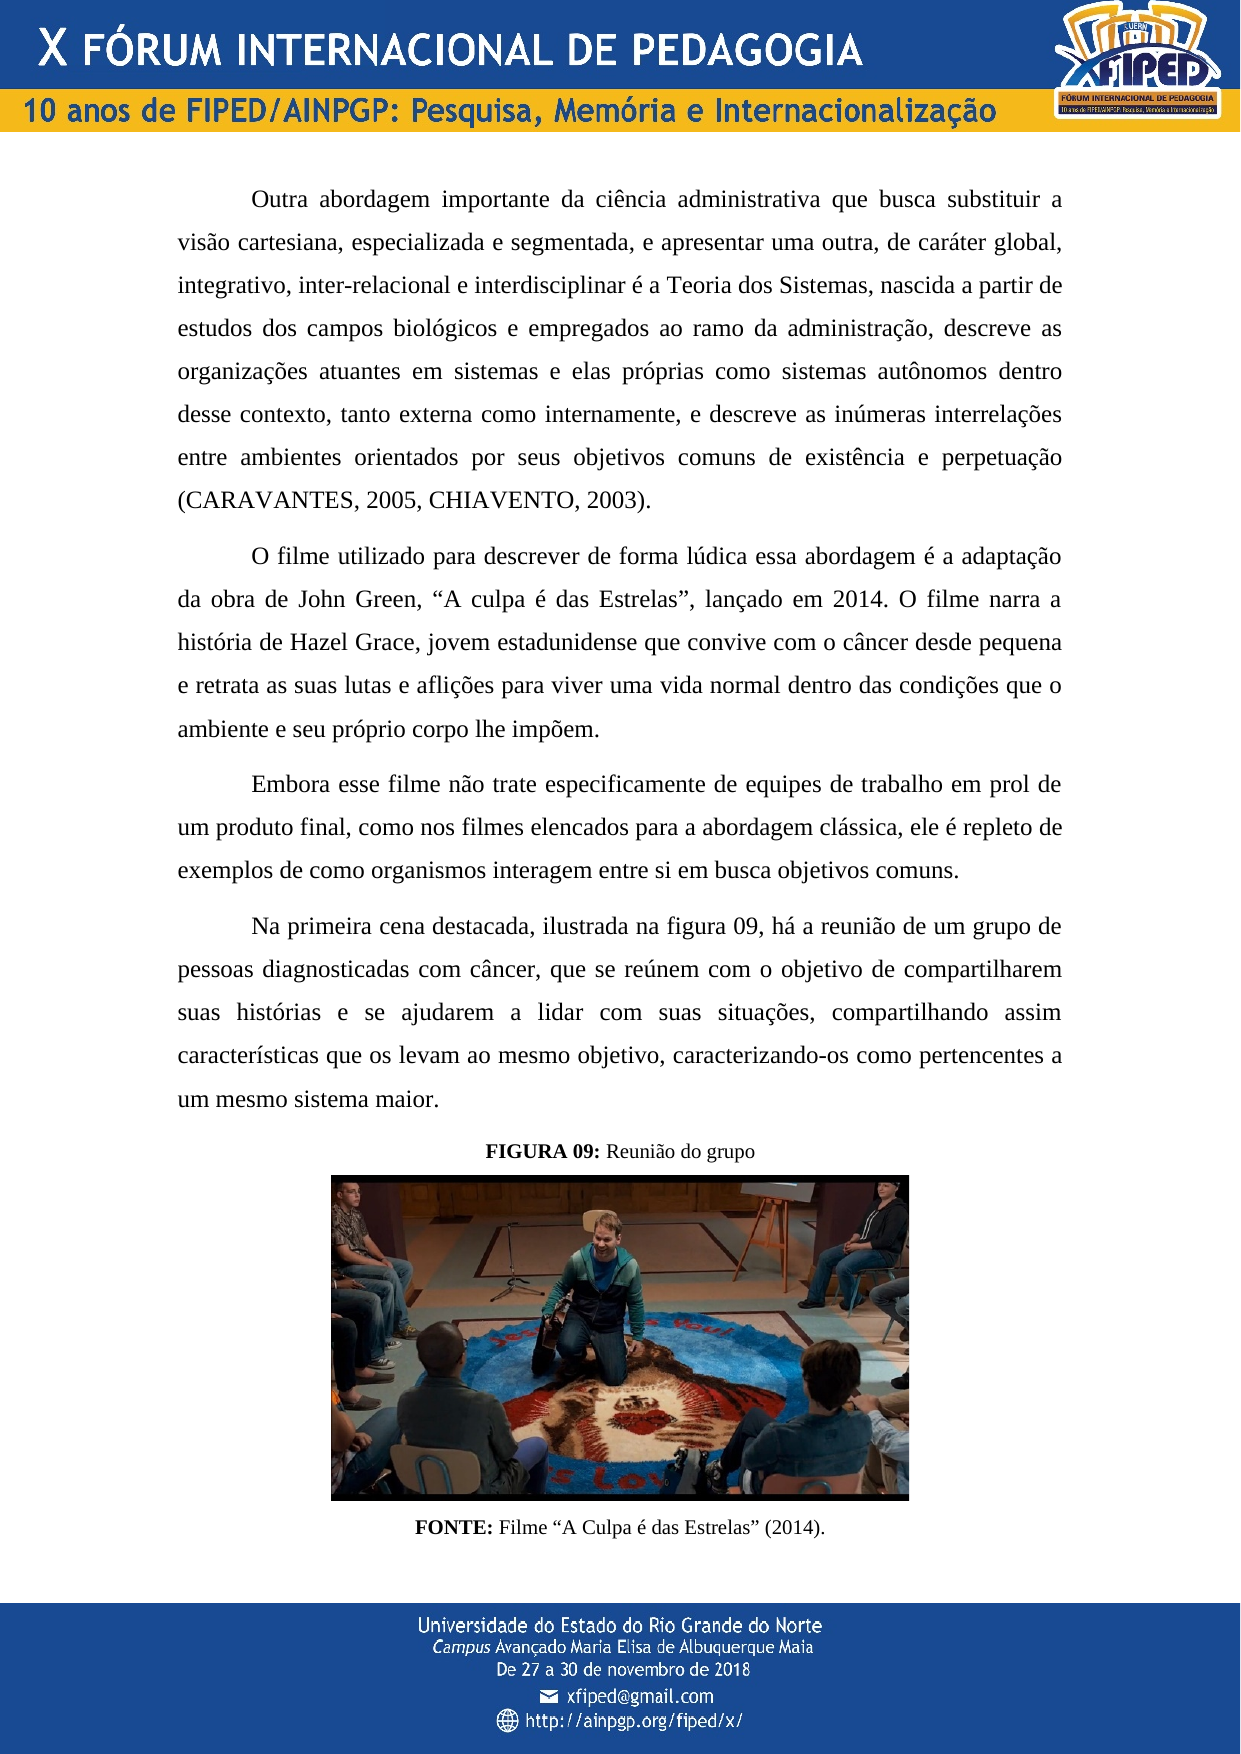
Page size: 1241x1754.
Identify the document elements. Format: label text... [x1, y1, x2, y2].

text FONTE: Filme “A Culpa é das Estrelas” (2014). [177, 1515, 1063, 1539]
text Embora esse filme não trate especificamente de equipes de trabalho em prol de um produto final, como nos filmes elencados para a abordagem clássica, ele é repleto de exemplos de como organismos interagem entre si em busca objetivos comuns. [177, 769, 1063, 884]
text O filme utilizado para descrever de forma lúdica essa abordagem é a adaptação da obra de John Green, “A culpa é das Estrelas”, lançado em 2014. O filme narra a história de Hazel Grace, jovem estadunidense que convive com o câncer desde pequena e retrata as suas lutas e aflições para viver uma vida normal dentro das condições que o ambiente e seu próprio corpo lhe impõem. [177, 541, 1063, 742]
picture [331, 1175, 910, 1501]
picture [0, 0, 1241, 132]
text FIGURA 09: Reunião do grupo [177, 1139, 1063, 1163]
text Outra abordagem importante da ciência administrativa que busca substituir a visão cartesiana, especializada e segmentada, e apresentar uma outra, de caráter global, integrativo, inter-relacional e interdisciplinar é a Teoria dos Sistemas, nascida a partir de estudos dos campos biológicos e empregados ao ramo da administração, descreve as organizações atuantes em sistemas e elas próprias como sistemas autônomos dentro desse contexto, tanto externa como internamente, e descreve as inúmeras interrelações entre ambientes orientados por seus objetivos comuns de existência e perpetuação (CARAVANTES, 2005, CHIAVENTO, 2003). [177, 184, 1063, 514]
text Na primeira cena destacada, ilustrada na figura 09, há a reunião de um grupo de pessoas diagnosticadas com câncer, que se reúnem com o objetivo de compartilharem suas histórias e se ajudarem a lidar com suas situações, compartilhando assim características que os levam ao mesmo objetivo, caracterizando-os como pertencentes a um mesmo sistema maior. [177, 911, 1063, 1112]
picture [0, 1603, 1241, 1754]
